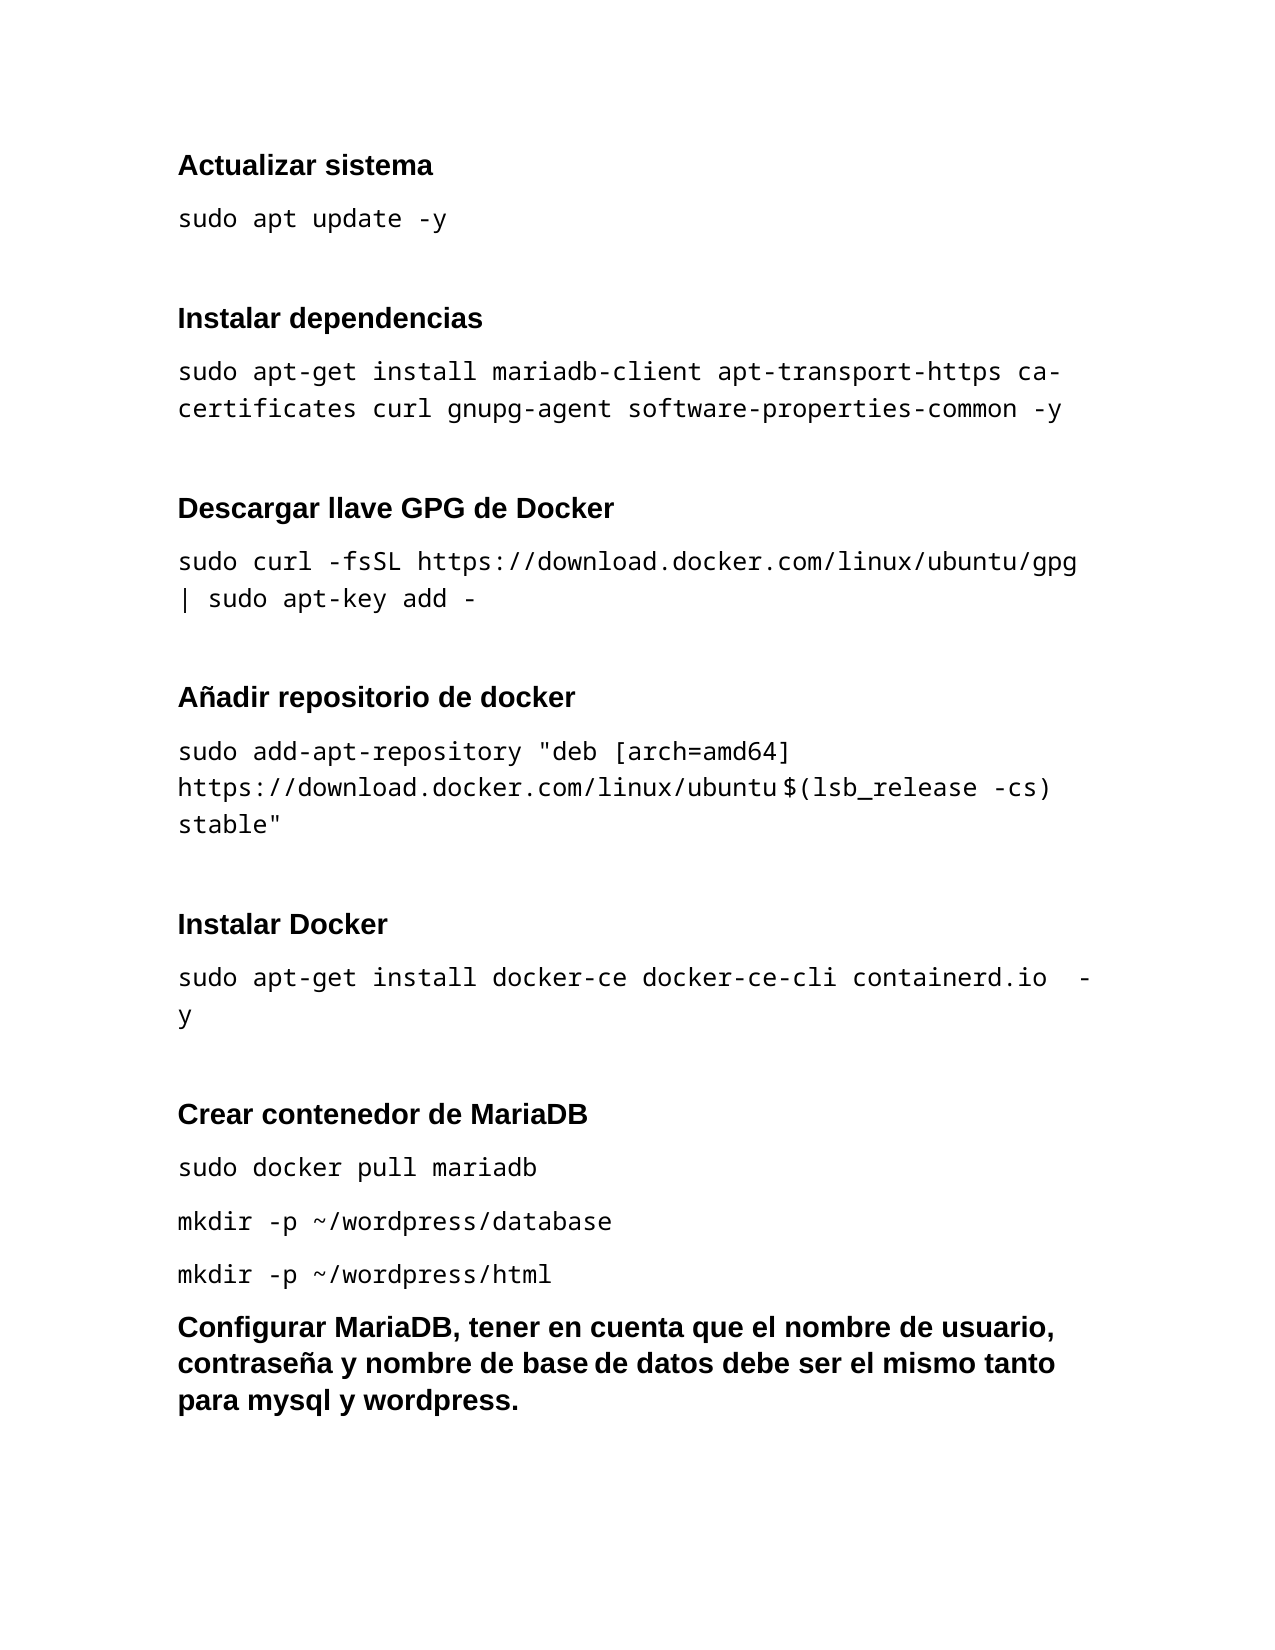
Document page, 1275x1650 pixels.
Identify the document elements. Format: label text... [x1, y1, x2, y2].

text Crear contenedor de MariaDB [177, 1097, 1098, 1131]
text sudo apt update -y [177, 200, 1098, 234]
text mkdir -p ~/wordpress/database [177, 1203, 1098, 1237]
text sudo apt-get install mariadb-client apt-transport-https ca-certificates curl gnupg-agent software-properties-common -y [177, 353, 1098, 424]
text sudo apt-get install docker-ce docker-ce-cli containerd.io -y [177, 960, 1098, 1031]
text mkdir -p ~/wordpress/html [177, 1257, 1098, 1291]
text Descargar llave GPG de Docker [177, 491, 1098, 524]
text Instalar Docker [177, 907, 1098, 941]
text Actualizar sistema [177, 148, 1098, 181]
text Instalar dependencias [177, 301, 1098, 334]
text sudo curl -fsSL https://download.docker.com/linux/ubuntu/gpg | sudo apt-key add - [177, 543, 1098, 614]
text sudo add-apt-repository "deb [arch=amd64] https://download.docker.com/linux/ubuntu $(lsb_release -cs) stable" [177, 733, 1098, 841]
text Añadir repositorio de docker [177, 681, 1098, 714]
text sudo docker pull mariadb [177, 1150, 1098, 1184]
text Configurar MariaDB, tener en cuenta que el nombre de usuario, contraseña y nombre de base de datos debe ser el mismo tanto para mysql y wordpress. [177, 1310, 1098, 1416]
